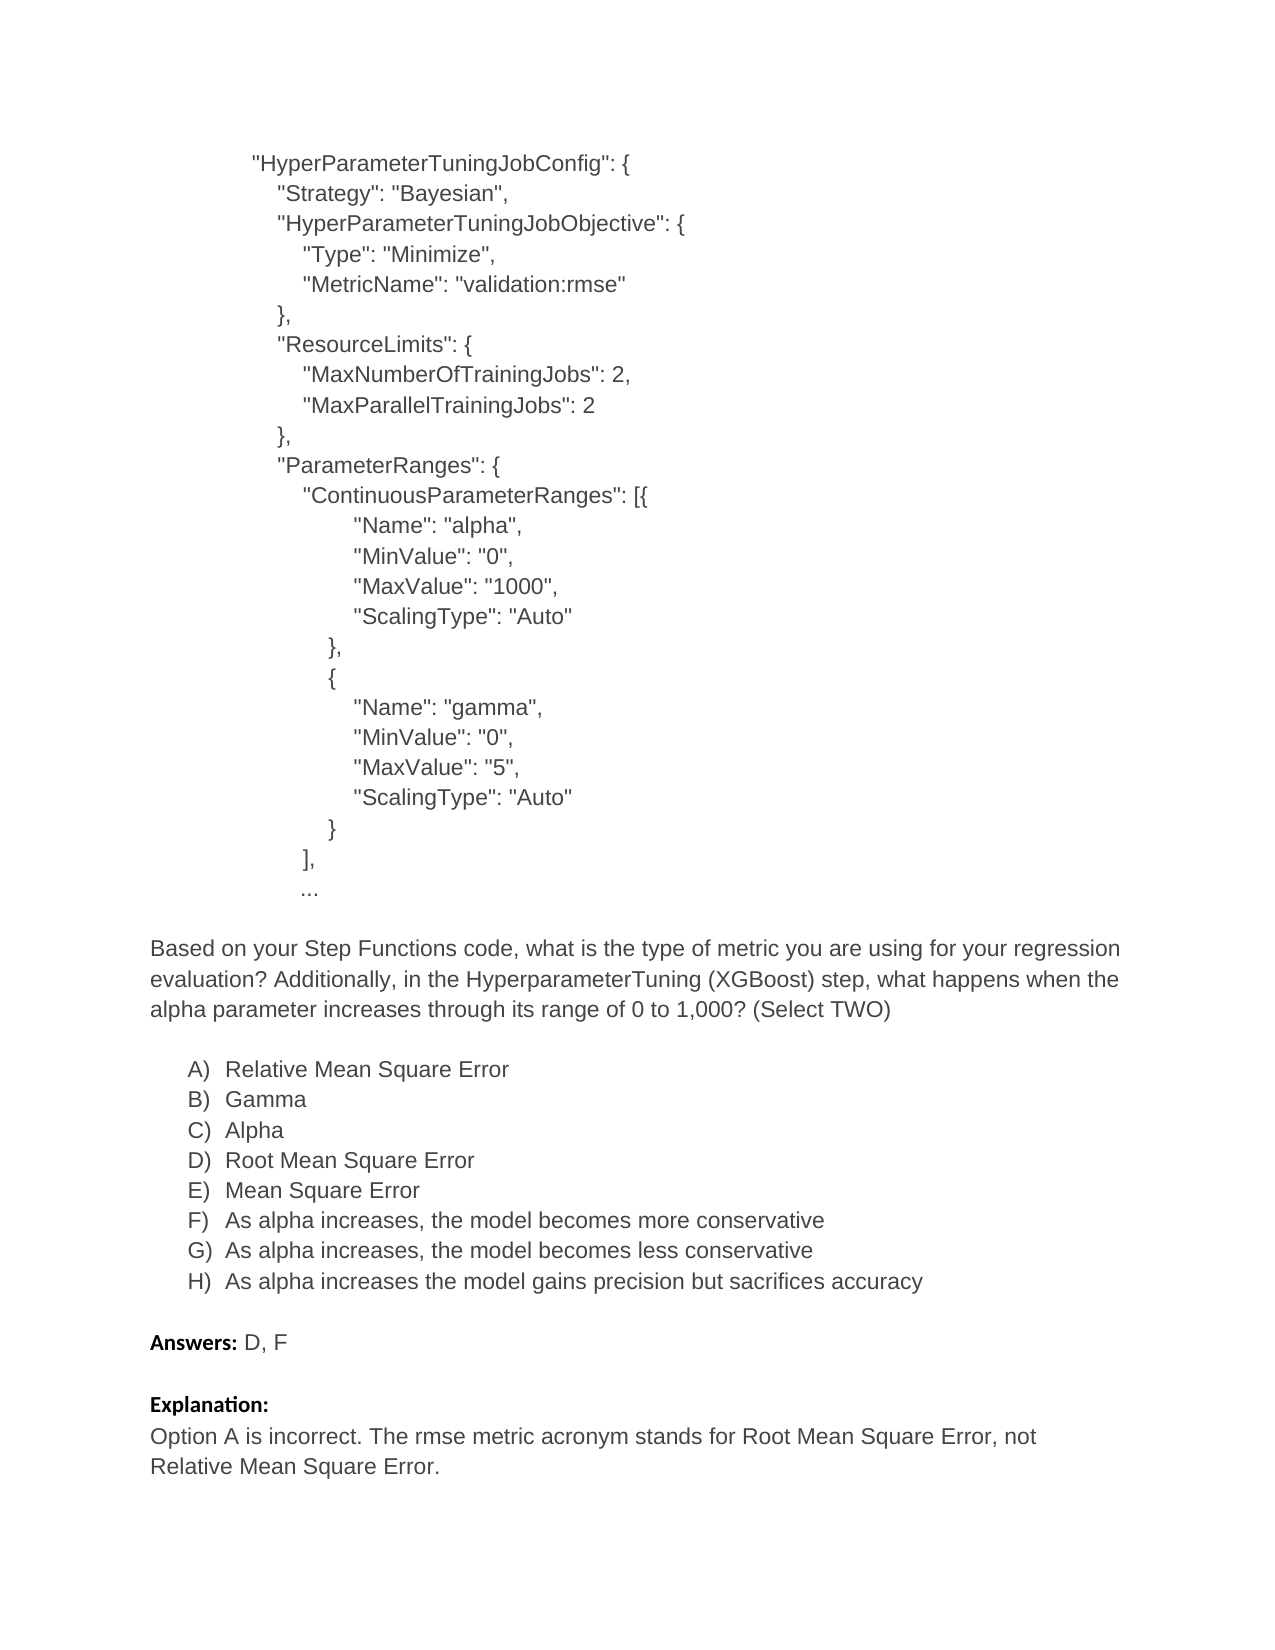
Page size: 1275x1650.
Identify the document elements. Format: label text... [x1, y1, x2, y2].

text "ContinuousParameterRanges": [{ [150, 482, 1125, 509]
text Option A is incorrect. The rmse metric acronym stands for Root Mean Square Error, not Relative Mean Square Error. [150, 1423, 1125, 1479]
text }, [150, 633, 1125, 660]
list As alpha increases, the model becomes more conservative [187, 1207, 1125, 1234]
text "MetricName": "validation:rmse" [150, 271, 1125, 297]
text "HyperParameterTuningJobObjective": { [150, 210, 1125, 237]
text "ParameterRanges": { [150, 452, 1125, 478]
text "MaxValue": "1000", [150, 573, 1125, 599]
text "Name": "alpha", [150, 512, 1125, 539]
text Based on your Step Functions code, what is the type of metric you are using for your regression evaluation? Additionally, in the HyperparameterTuning (XGBoost) step, what happens when the alpha parameter increases through its range of 0 to 1,000? (Select TWO) [150, 935, 1125, 1022]
text Answers: D, F [150, 1328, 1125, 1356]
text "HyperParameterTuningJobConfig": { [150, 150, 1125, 176]
list Gamma [187, 1086, 1125, 1113]
text "MinValue": "0", [150, 543, 1125, 569]
list As alpha increases, the model becomes less conservative [187, 1237, 1125, 1264]
text "ResourceLimits": { [150, 331, 1125, 358]
text "Type": "Minimize", [150, 241, 1125, 267]
text "ScalingType": "Auto" [150, 784, 1125, 811]
list Root Mean Square Error [187, 1147, 1125, 1173]
list Relative Mean Square Error [187, 1056, 1125, 1083]
list As alpha increases the model gains precision but sacrifices accuracy [187, 1268, 1125, 1294]
text "MaxValue": "5", [150, 754, 1125, 781]
text ], [150, 845, 1125, 871]
text "MaxParallelTrainingJobs": 2 [150, 392, 1125, 418]
text "Strategy": "Bayesian", [150, 180, 1125, 207]
text ... [150, 875, 1125, 901]
text "MaxNumberOfTrainingJobs": 2, [150, 361, 1125, 388]
text } [150, 814, 1125, 841]
text { [150, 663, 1125, 690]
text "MinValue": "0", [150, 724, 1125, 750]
text }, [150, 301, 1125, 327]
text }, [150, 422, 1125, 448]
text "ScalingType": "Auto" [150, 603, 1125, 629]
text "Name": "gamma", [150, 694, 1125, 720]
text Explanation: [150, 1391, 1125, 1418]
list Alpha [187, 1117, 1125, 1143]
list Mean Square Error [187, 1177, 1125, 1203]
